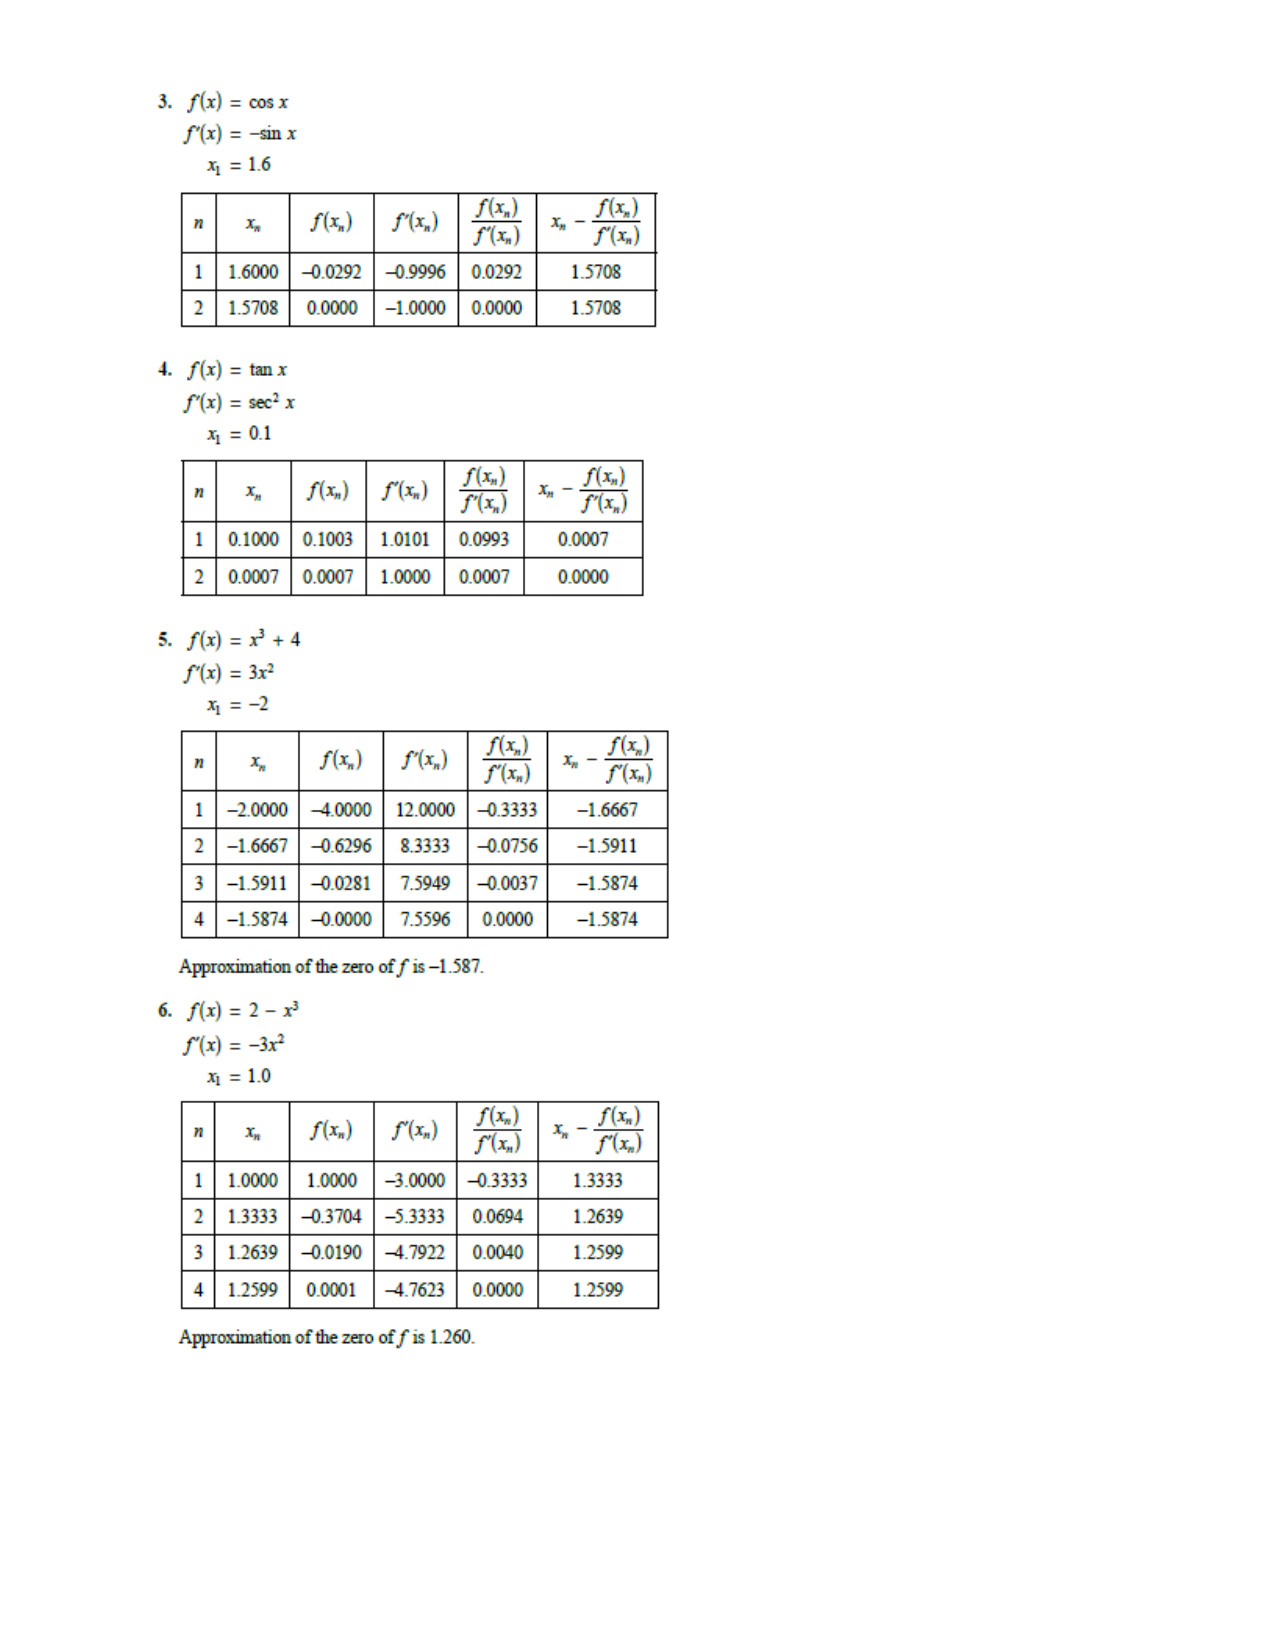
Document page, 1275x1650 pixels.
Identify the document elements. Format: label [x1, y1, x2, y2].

picture [75, 75, 1008, 1350]
